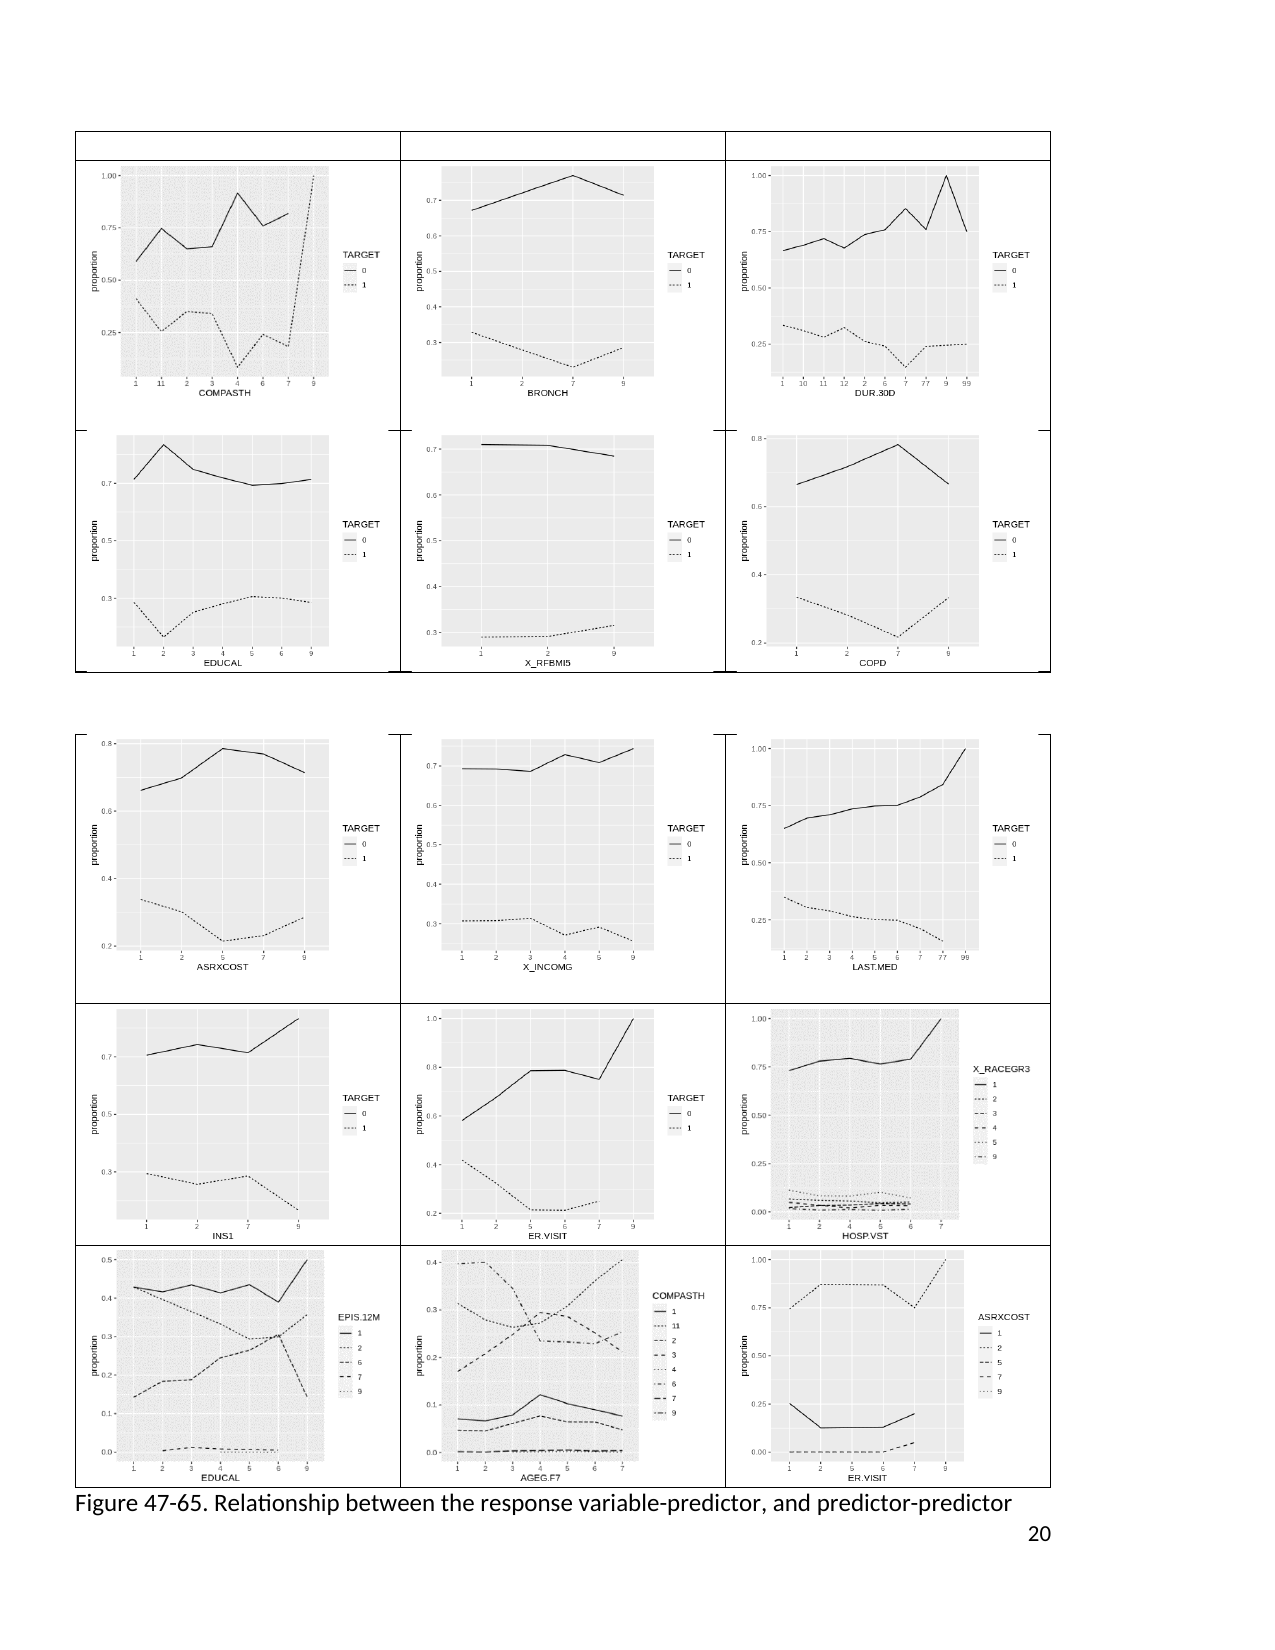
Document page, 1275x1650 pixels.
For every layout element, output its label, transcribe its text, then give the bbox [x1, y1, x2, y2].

picture [411, 430, 714, 672]
picture [86, 1246, 389, 1487]
table_cell [76, 431, 86, 671]
picture [736, 1246, 1039, 1487]
table_header [76, 735, 400, 1003]
picture [736, 161, 1039, 402]
table_cell [401, 1246, 411, 1487]
table_cell [714, 1246, 725, 1487]
table_header [726, 735, 1050, 1003]
table_cell [1039, 431, 1050, 671]
table_cell [401, 431, 411, 671]
picture [86, 161, 389, 402]
picture [411, 161, 714, 402]
table_header [401, 132, 725, 160]
table_cell [389, 1004, 400, 1245]
picture [411, 1004, 714, 1245]
text Figure 47-65. Relationship between the response variable-predictor, and predictor-predictor [75, 1488, 1200, 1518]
picture [736, 430, 1039, 672]
table_cell [401, 1004, 411, 1245]
picture [86, 1004, 389, 1245]
table_cell [1039, 1246, 1050, 1487]
table_cell [714, 1004, 725, 1245]
table_cell [389, 431, 400, 671]
picture [411, 1246, 714, 1487]
table_cell [726, 1246, 736, 1487]
table_cell [726, 1004, 736, 1245]
table_header [76, 132, 400, 160]
table_cell [726, 431, 736, 671]
table_cell [76, 161, 400, 430]
picture [86, 734, 389, 976]
table_cell [76, 1246, 86, 1487]
table_cell [726, 161, 1050, 430]
table_cell [76, 1004, 86, 1245]
table_cell [401, 161, 725, 430]
table_cell [1039, 1004, 1050, 1245]
table_cell [714, 431, 725, 671]
picture [86, 430, 389, 672]
table_header [726, 132, 1050, 160]
table_cell [389, 1246, 400, 1487]
table_header [401, 735, 725, 1003]
picture [736, 1004, 1039, 1245]
picture [736, 734, 1039, 976]
picture [411, 734, 714, 976]
